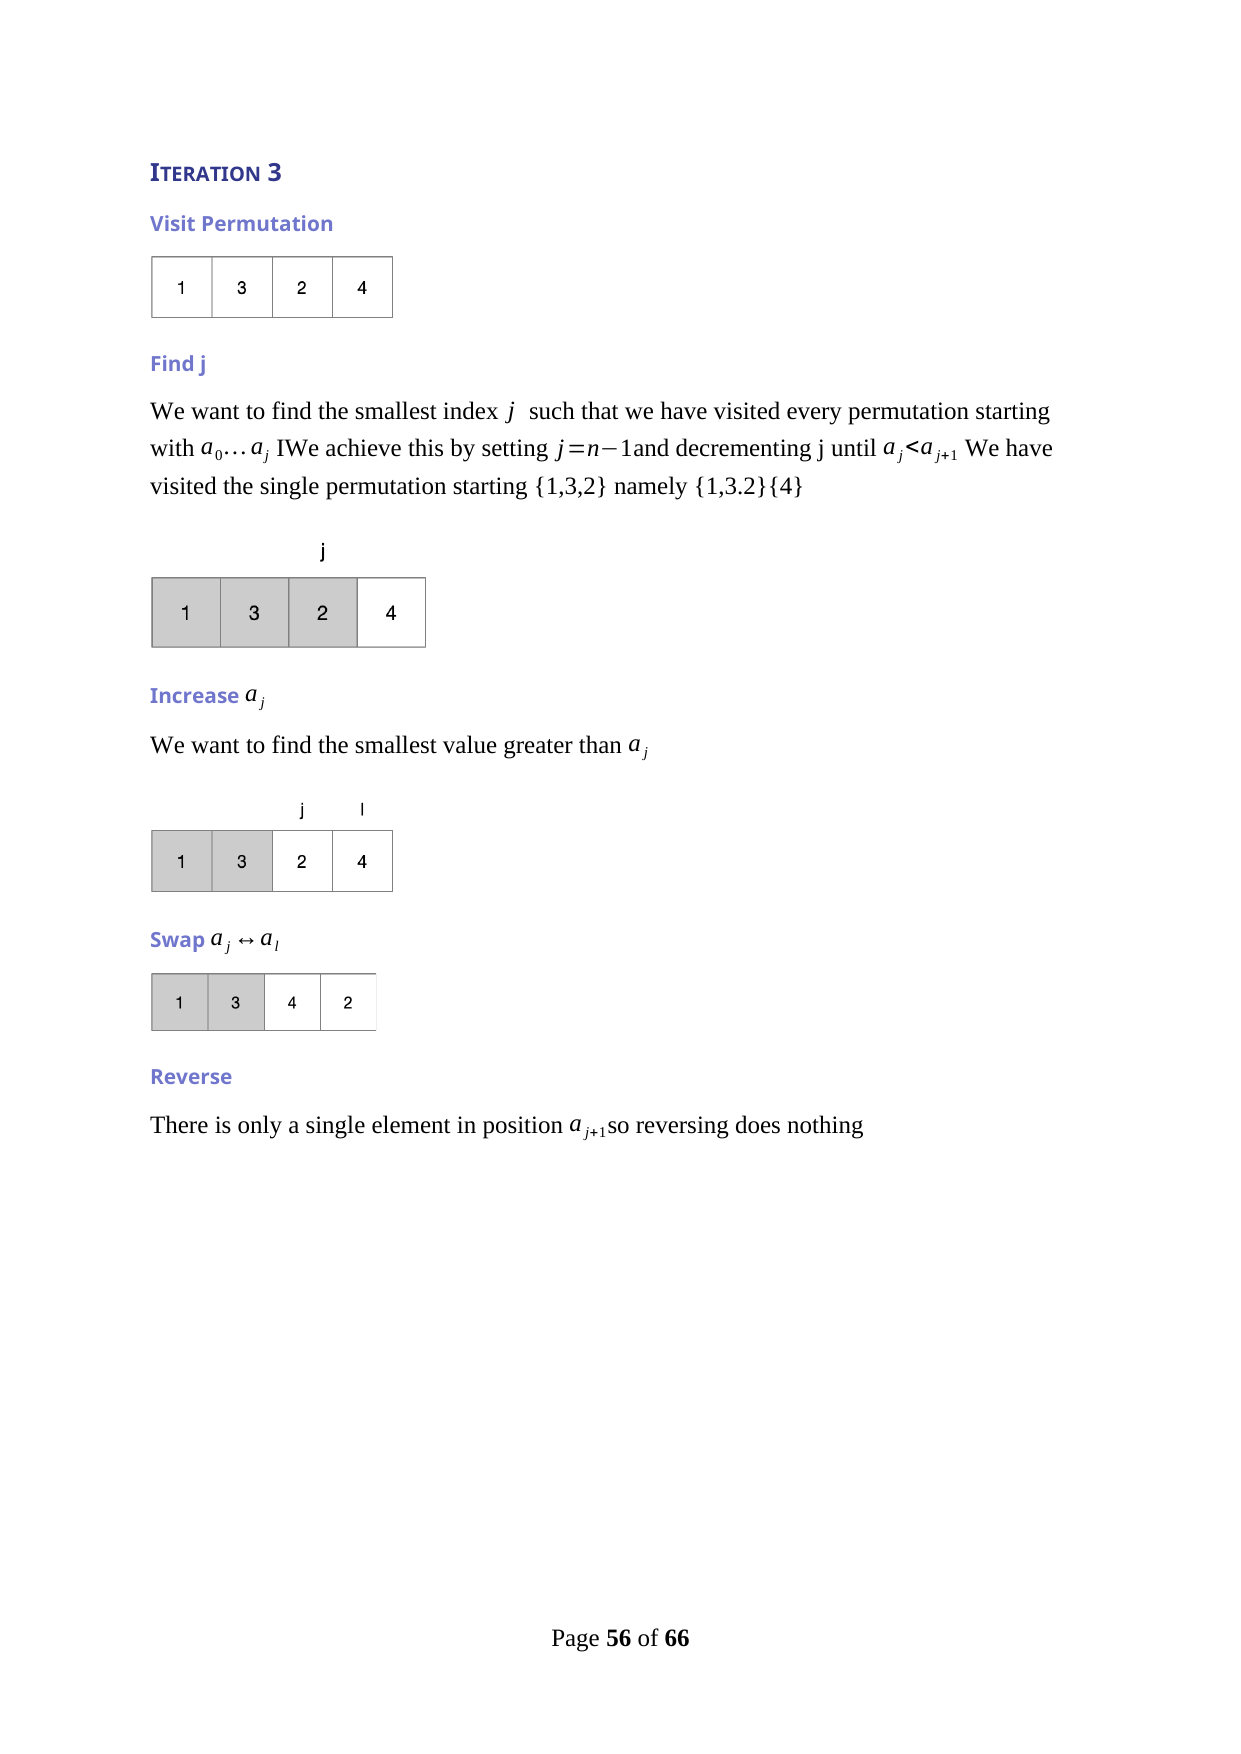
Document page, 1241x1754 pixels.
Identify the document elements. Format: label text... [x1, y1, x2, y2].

text We want to find the smallest index such that we have visited every permutation starting with IWe achieve this by setting and decrementing j until We have visited the single permutation starting {1,3,2} namely {1,3.2}{4} [150, 396, 1090, 499]
picture [150, 973, 377, 1031]
picture [150, 531, 426, 648]
text There is only a single element in position so reversing does nothing [150, 1109, 1090, 1141]
subtitle Increase [150, 679, 1090, 711]
subtitle Find j [150, 349, 1090, 378]
subtitle Iteration 3 [150, 154, 1090, 188]
subtitle Reverse [150, 1062, 1090, 1091]
subtitle Visit Permutation [150, 209, 1090, 238]
subtitle Swap [150, 923, 1090, 955]
picture [150, 792, 393, 892]
picture [150, 256, 393, 318]
text We want to find the smallest value greater than [150, 729, 1090, 761]
